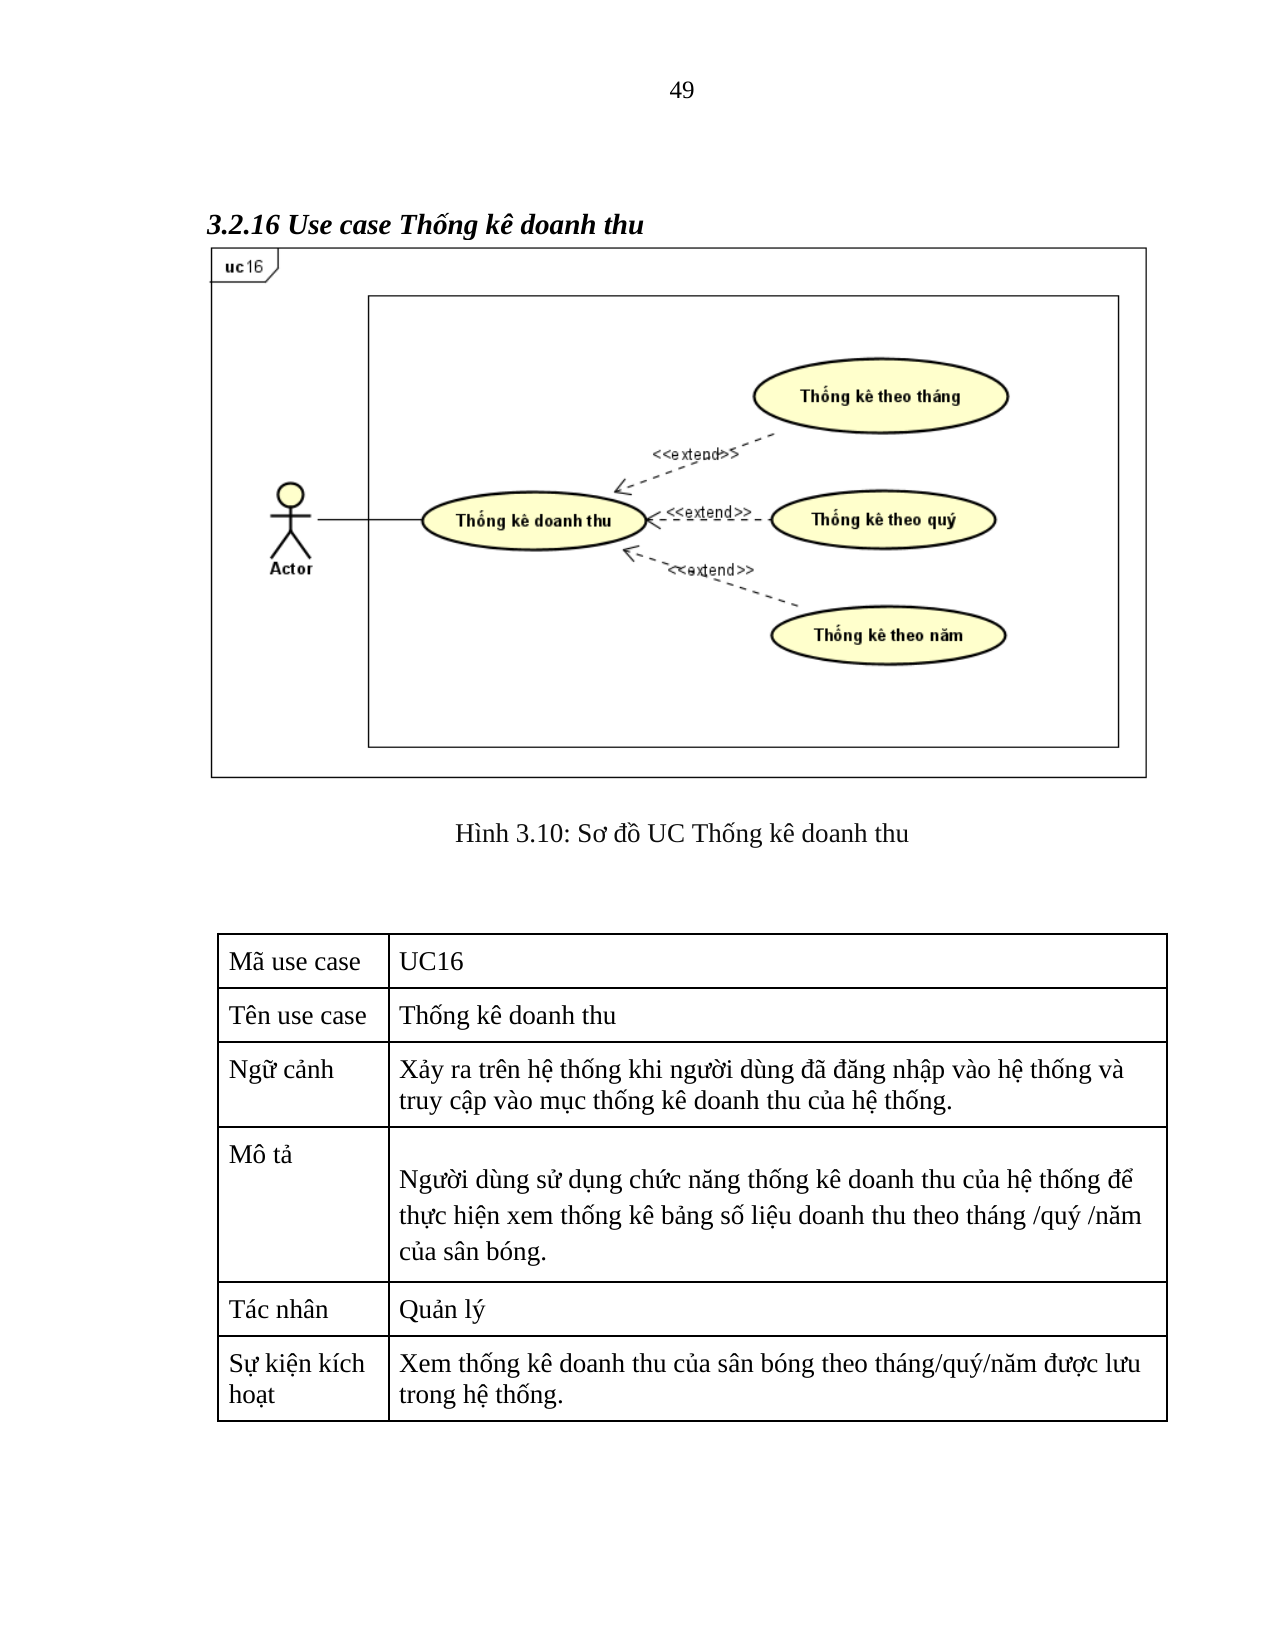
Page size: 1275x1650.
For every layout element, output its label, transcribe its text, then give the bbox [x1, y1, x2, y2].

table_header Mã use case [219, 935, 388, 987]
table_cell Xem thống kê doanh thu của sân bóng theo tháng/quý/năm được lưu trong hệ thống. [390, 1337, 1166, 1420]
subtitle 3.2.16 Use case Thống kê doanh thu [207, 207, 1157, 240]
table_cell Thống kê doanh thu [390, 989, 1166, 1041]
table_cell Sự kiện kích hoạt [219, 1337, 388, 1420]
table_header UC16 [390, 935, 1166, 987]
table_cell Tên use case [219, 989, 388, 1041]
table_cell Xảy ra trên hệ thống khi người dùng đã đăng nhập vào hệ thống và truy cập vào mục thống kê doanh thu của hệ thống. [390, 1043, 1166, 1126]
text Hình 3.10: Sơ đồ UC Thống kê doanh thu [207, 817, 1157, 848]
table_cell Quản lý [390, 1283, 1166, 1335]
picture [206, 240, 1157, 787]
table_cell Tác nhân [219, 1283, 388, 1335]
table_cell Mô tả [219, 1128, 388, 1281]
table_cell Người dùng sử dụng chức năng thống kê doanh thu của hệ thống để thực hiện xem thống kê bảng số liệu doanh thu theo tháng /quý /năm của sân bóng. [390, 1128, 1166, 1281]
table_cell Ngữ cảnh [219, 1043, 388, 1126]
